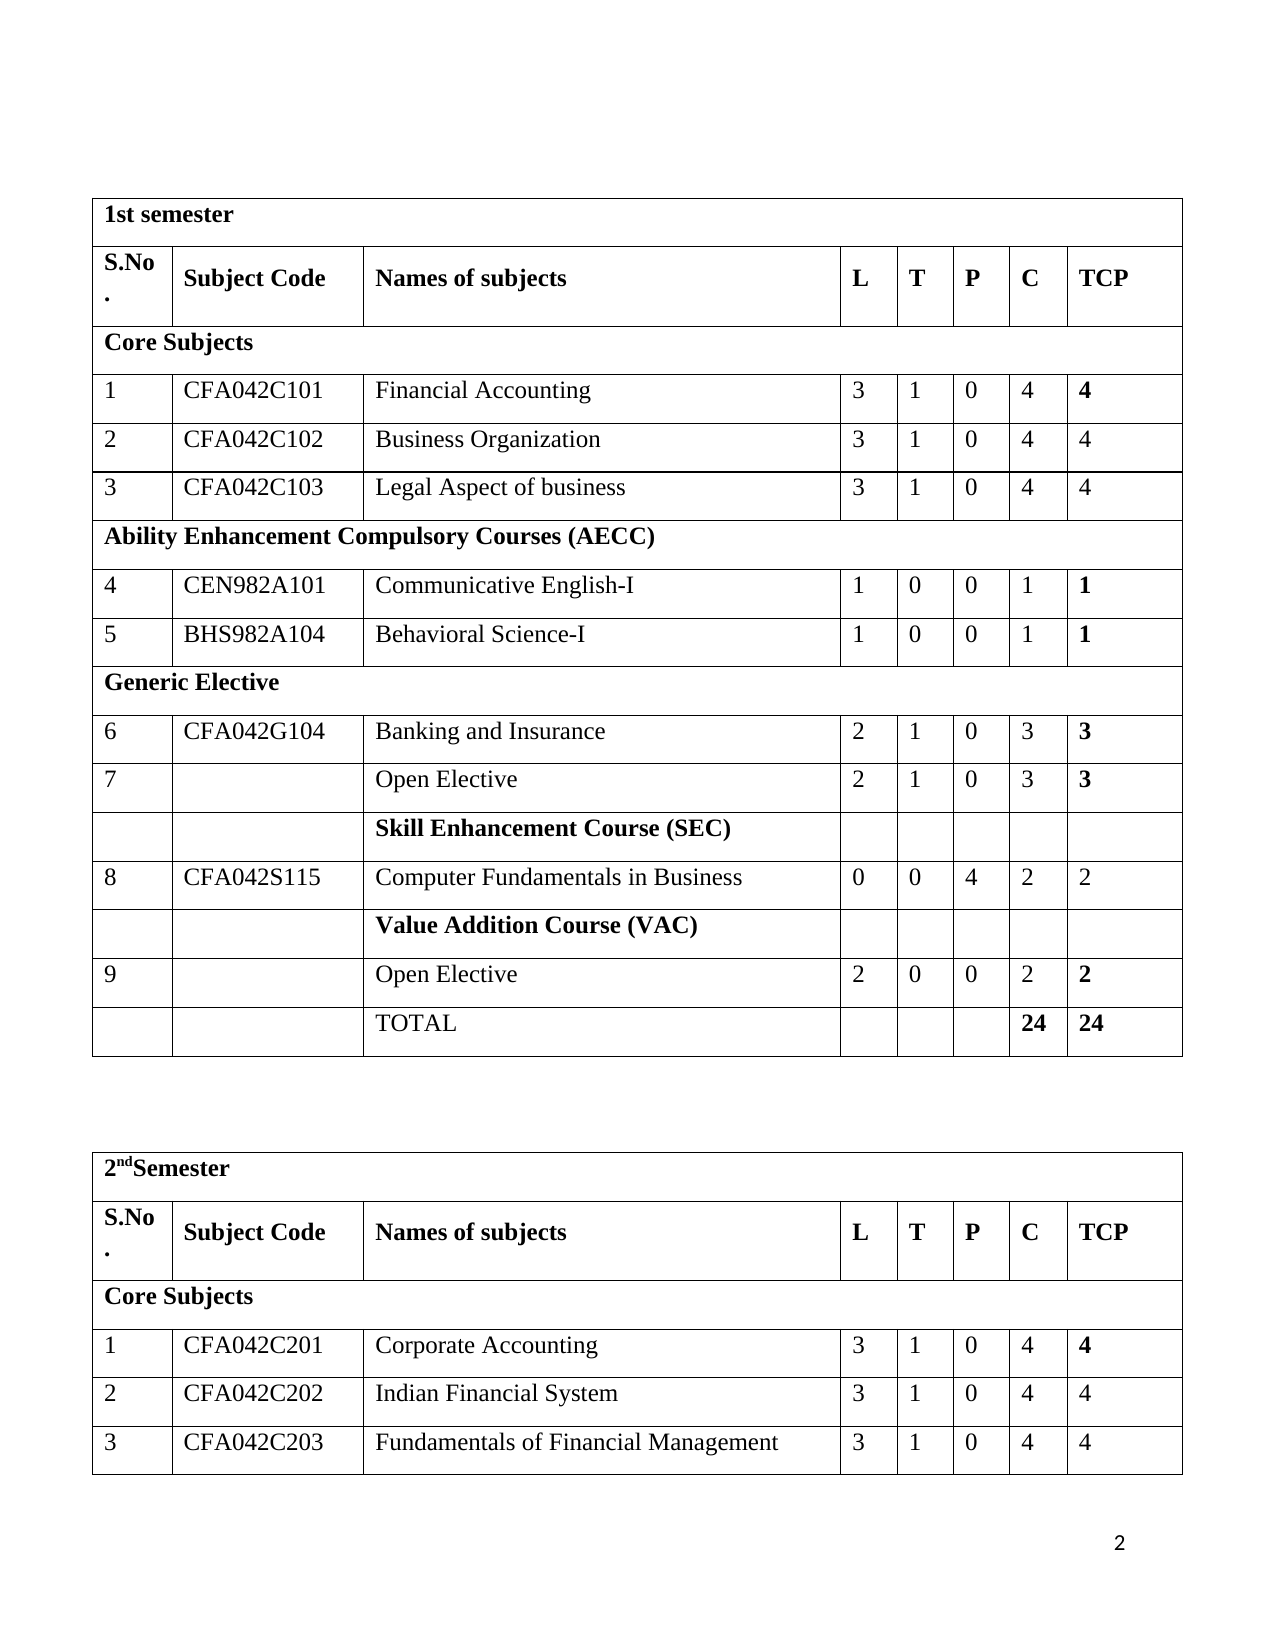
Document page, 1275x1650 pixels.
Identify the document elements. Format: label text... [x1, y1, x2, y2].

table_cell 0 [954, 424, 1009, 471]
table_cell 9 [93, 959, 172, 1007]
table_cell L [841, 1202, 897, 1280]
table_cell 5 [93, 619, 172, 666]
table_cell [173, 813, 363, 861]
table_cell 4 [1010, 1378, 1067, 1426]
table_cell 3 [841, 1378, 897, 1426]
table_cell 3 [1068, 764, 1182, 812]
table_cell 4 [1068, 1378, 1182, 1426]
table_header 1st semester [93, 199, 1182, 246]
table_cell 0 [954, 1427, 1009, 1474]
table_cell Value Addition Course (VAC) [364, 910, 840, 958]
table_cell 4 [93, 570, 172, 618]
table_cell [841, 1008, 897, 1056]
table_cell Names of subjects [364, 1202, 840, 1280]
table_cell [898, 910, 953, 958]
table_cell 0 [954, 1330, 1009, 1377]
table_cell 1 [1068, 619, 1182, 666]
table_cell [93, 1008, 172, 1056]
table_cell 0 [954, 716, 1009, 763]
table_cell 4 [1068, 375, 1182, 423]
table_cell 2 [1010, 959, 1067, 1007]
table_cell CEN982A101 [173, 570, 363, 618]
table_cell [1068, 813, 1182, 861]
table_cell CFA042C203 [173, 1427, 363, 1474]
table_cell 0 [841, 862, 897, 909]
table_cell TCP [1068, 1202, 1182, 1280]
table_cell 4 [954, 862, 1009, 909]
table_cell 4 [1068, 424, 1182, 471]
table_cell [1068, 910, 1182, 958]
table_cell P [954, 247, 1009, 326]
table_cell 1 [898, 424, 953, 471]
table_cell Generic Elective [93, 667, 1182, 715]
table_cell Corporate Accounting [364, 1330, 840, 1377]
table_cell CFA042C101 [173, 375, 363, 423]
table_cell 1 [898, 473, 953, 520]
table_cell [841, 910, 897, 958]
table_cell C [1010, 1202, 1067, 1280]
table_cell 3 [1068, 716, 1182, 763]
table_cell T [898, 247, 953, 326]
table_cell [898, 813, 953, 861]
table_cell 4 [1010, 375, 1067, 423]
table_cell Open Elective [364, 764, 840, 812]
table_cell 1 [898, 716, 953, 763]
table_cell 1 [841, 619, 897, 666]
table_header 2ndSemester [93, 1153, 1182, 1201]
table_cell 0 [898, 570, 953, 618]
table_cell 1 [898, 375, 953, 423]
table_cell [1010, 910, 1067, 958]
table_cell S.No. [93, 1202, 172, 1280]
table_cell 2 [841, 716, 897, 763]
table_cell CFA042C202 [173, 1378, 363, 1426]
table_cell 24 [1010, 1008, 1067, 1056]
table_cell [93, 910, 172, 958]
table_cell Banking and Insurance [364, 716, 840, 763]
table_cell CFA042C103 [173, 473, 363, 520]
table_cell 1 [93, 1330, 172, 1377]
table_cell 0 [954, 1378, 1009, 1426]
table_cell Core Subjects [93, 1281, 1182, 1329]
table_cell 0 [954, 959, 1009, 1007]
table_cell Subject Code [173, 247, 363, 326]
table_cell Skill Enhancement Course (SEC) [364, 813, 840, 861]
table_cell 4 [1010, 1330, 1067, 1377]
table_cell 0 [898, 862, 953, 909]
table_cell 4 [1010, 1427, 1067, 1474]
table_cell [954, 910, 1009, 958]
table_cell 24 [1068, 1008, 1182, 1056]
table_cell C [1010, 247, 1067, 326]
table_cell 2 [1068, 862, 1182, 909]
table_cell 0 [954, 570, 1009, 618]
table_cell [954, 813, 1009, 861]
table_cell 1 [898, 1330, 953, 1377]
table_cell Fundamentals of Financial Management [364, 1427, 840, 1474]
table_cell Financial Accounting [364, 375, 840, 423]
table_cell [1010, 813, 1067, 861]
table_cell 2 [841, 959, 897, 1007]
table_cell 3 [841, 473, 897, 520]
table_cell Legal Aspect of business [364, 473, 840, 520]
table_cell 4 [1068, 473, 1182, 520]
table_cell 1 [898, 1427, 953, 1474]
table_cell 3 [841, 375, 897, 423]
table_cell Subject Code [173, 1202, 363, 1280]
table_cell T [898, 1202, 953, 1280]
table_cell Behavioral Science-I [364, 619, 840, 666]
table_cell CFA042G104 [173, 716, 363, 763]
table_cell 1 [898, 764, 953, 812]
table_cell 4 [1010, 424, 1067, 471]
table_cell 4 [1010, 473, 1067, 520]
table_cell 2 [93, 424, 172, 471]
table_cell TOTAL [364, 1008, 840, 1056]
table_cell 1 [898, 1378, 953, 1426]
table_cell TCP [1068, 247, 1182, 326]
table_cell 2 [1010, 862, 1067, 909]
table_cell Core Subjects [93, 327, 1182, 374]
table_cell 2 [1068, 959, 1182, 1007]
table_cell Indian Financial System [364, 1378, 840, 1426]
table_cell [173, 764, 363, 812]
table_cell [173, 1008, 363, 1056]
table_cell 2 [841, 764, 897, 812]
table_cell [173, 910, 363, 958]
table_cell 0 [954, 375, 1009, 423]
table_cell L [841, 247, 897, 326]
table_cell CFA042C201 [173, 1330, 363, 1377]
table_cell 4 [1068, 1330, 1182, 1377]
table_cell 0 [954, 473, 1009, 520]
table_cell 3 [93, 1427, 172, 1474]
table_cell S.No. [93, 247, 172, 326]
table_cell 1 [93, 375, 172, 423]
table_cell 7 [93, 764, 172, 812]
table_cell 6 [93, 716, 172, 763]
table_cell Names of subjects [364, 247, 840, 326]
table_cell 4 [1068, 1427, 1182, 1474]
table_cell 0 [954, 764, 1009, 812]
table_cell Open Elective [364, 959, 840, 1007]
table_cell 0 [898, 959, 953, 1007]
table_cell 3 [841, 424, 897, 471]
table_cell [898, 1008, 953, 1056]
table_cell [954, 1008, 1009, 1056]
table_cell Computer Fundamentals in Business [364, 862, 840, 909]
table_cell 3 [93, 473, 172, 520]
table_cell [841, 813, 897, 861]
table_cell 3 [1010, 764, 1067, 812]
table_cell 1 [1010, 619, 1067, 666]
table_cell 0 [898, 619, 953, 666]
table_cell 3 [1010, 716, 1067, 763]
table_cell [173, 959, 363, 1007]
table_cell 1 [1010, 570, 1067, 618]
table_cell Business Organization [364, 424, 840, 471]
table_cell CFA042C102 [173, 424, 363, 471]
table_cell 8 [93, 862, 172, 909]
table_cell Communicative English-I [364, 570, 840, 618]
table_cell 1 [1068, 570, 1182, 618]
table_cell 0 [954, 619, 1009, 666]
table_cell 3 [841, 1330, 897, 1377]
table_cell 1 [841, 570, 897, 618]
table_cell BHS982A104 [173, 619, 363, 666]
table_cell 3 [841, 1427, 897, 1474]
table_cell P [954, 1202, 1009, 1280]
table_cell CFA042S115 [173, 862, 363, 909]
table_cell 2 [93, 1378, 172, 1426]
table_cell Ability Enhancement Compulsory Courses (AECC) [93, 521, 1182, 569]
table_cell [93, 813, 172, 861]
